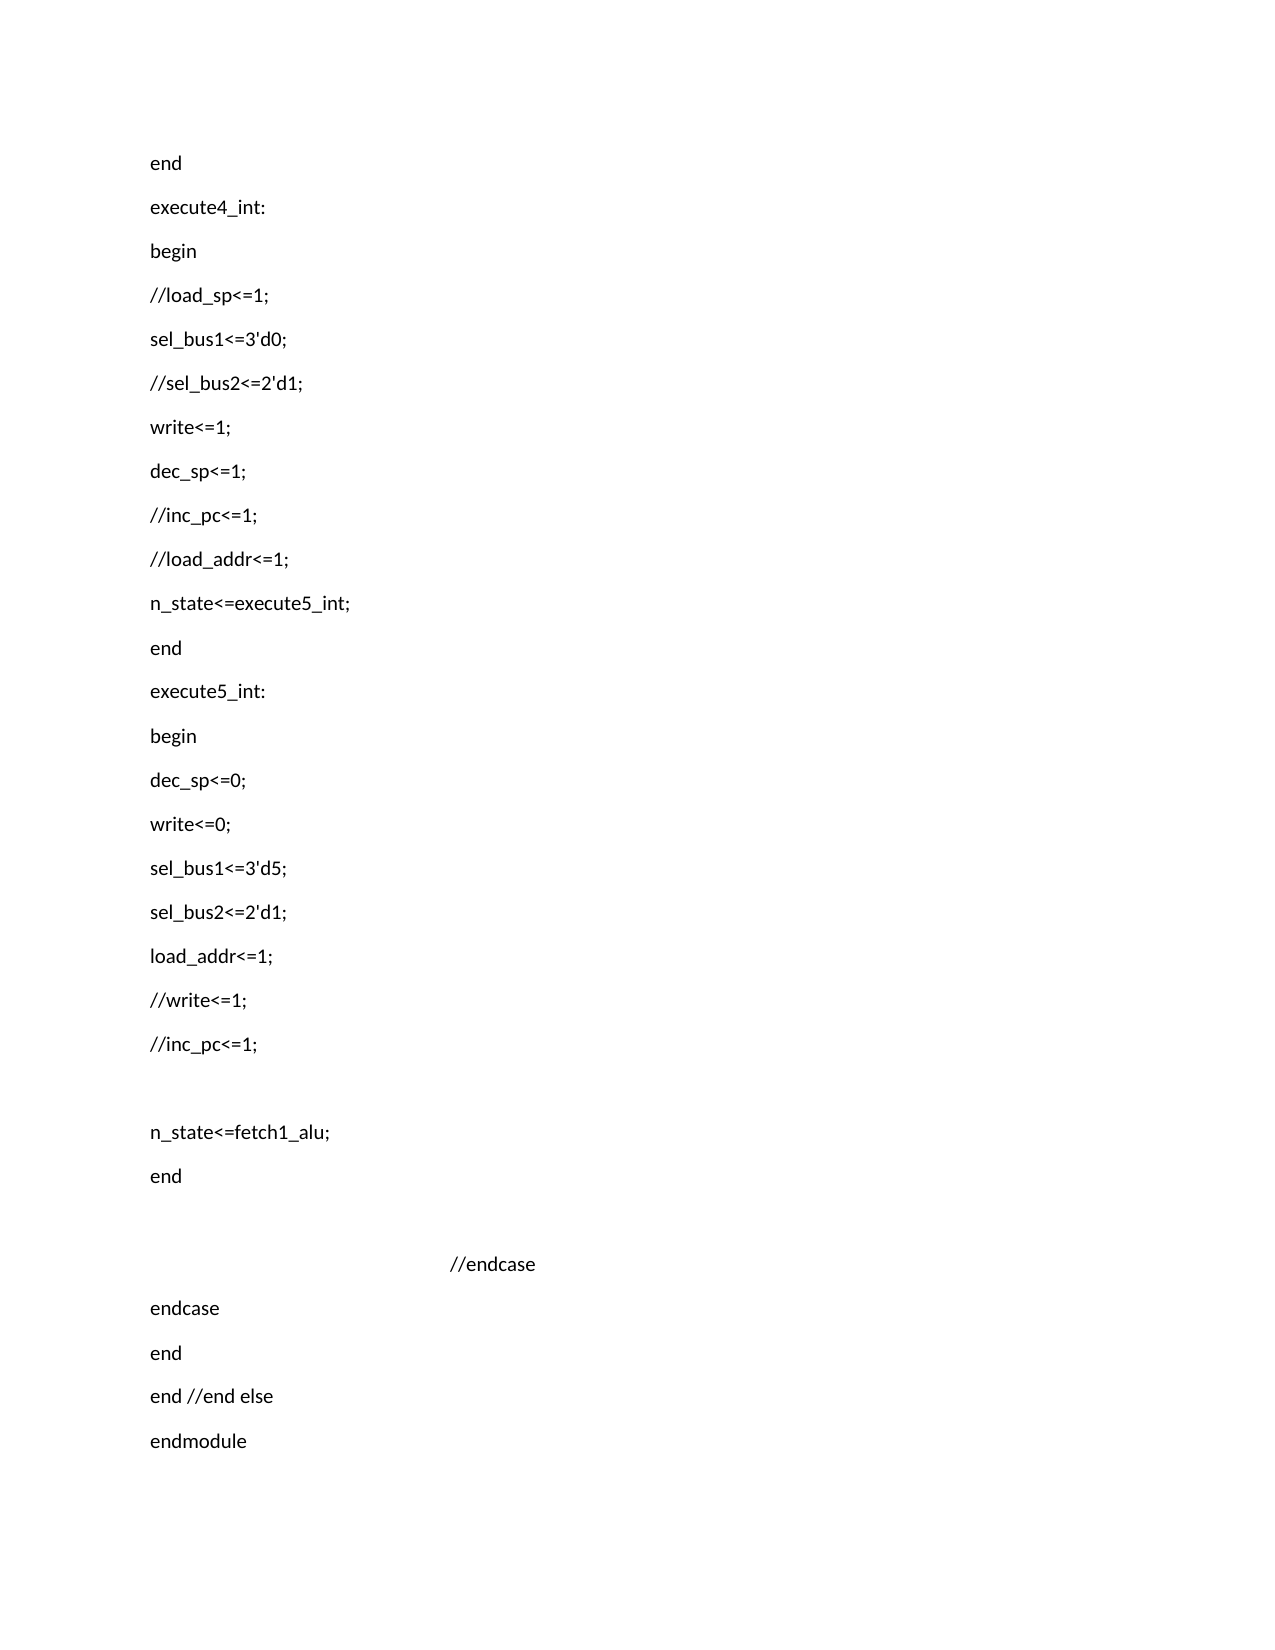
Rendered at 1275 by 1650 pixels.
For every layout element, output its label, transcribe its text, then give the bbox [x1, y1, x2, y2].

text //endcase [150, 1252, 1125, 1277]
text //load_addr<=1; [150, 547, 1125, 572]
text sel_bus2<=2'd1; [150, 899, 1125, 924]
text execute5_int: [150, 679, 1125, 704]
text write<=1; [150, 414, 1125, 440]
text dec_sp<=1; [150, 458, 1125, 484]
text dec_sp<=0; [150, 767, 1125, 792]
text endmodule [150, 1428, 1125, 1453]
text sel_bus1<=3'd0; [150, 326, 1125, 352]
text load_addr<=1; [150, 943, 1125, 968]
text //write<=1; [150, 987, 1125, 1013]
text n_state<=fetch1_alu; [150, 1119, 1125, 1145]
text end //end else [150, 1384, 1125, 1409]
text end [150, 150, 1125, 175]
text n_state<=execute5_int; [150, 591, 1125, 616]
text //sel_bus2<=2'd1; [150, 370, 1125, 396]
text endcase [150, 1296, 1125, 1321]
text begin [150, 723, 1125, 748]
text end [150, 635, 1125, 660]
text sel_bus1<=3'd5; [150, 855, 1125, 880]
text end [150, 1340, 1125, 1365]
text //inc_pc<=1; [150, 1031, 1125, 1057]
text execute4_int: [150, 194, 1125, 219]
text //inc_pc<=1; [150, 502, 1125, 528]
text end [150, 1163, 1125, 1189]
text write<=0; [150, 811, 1125, 836]
text begin [150, 238, 1125, 263]
text //load_sp<=1; [150, 282, 1125, 308]
